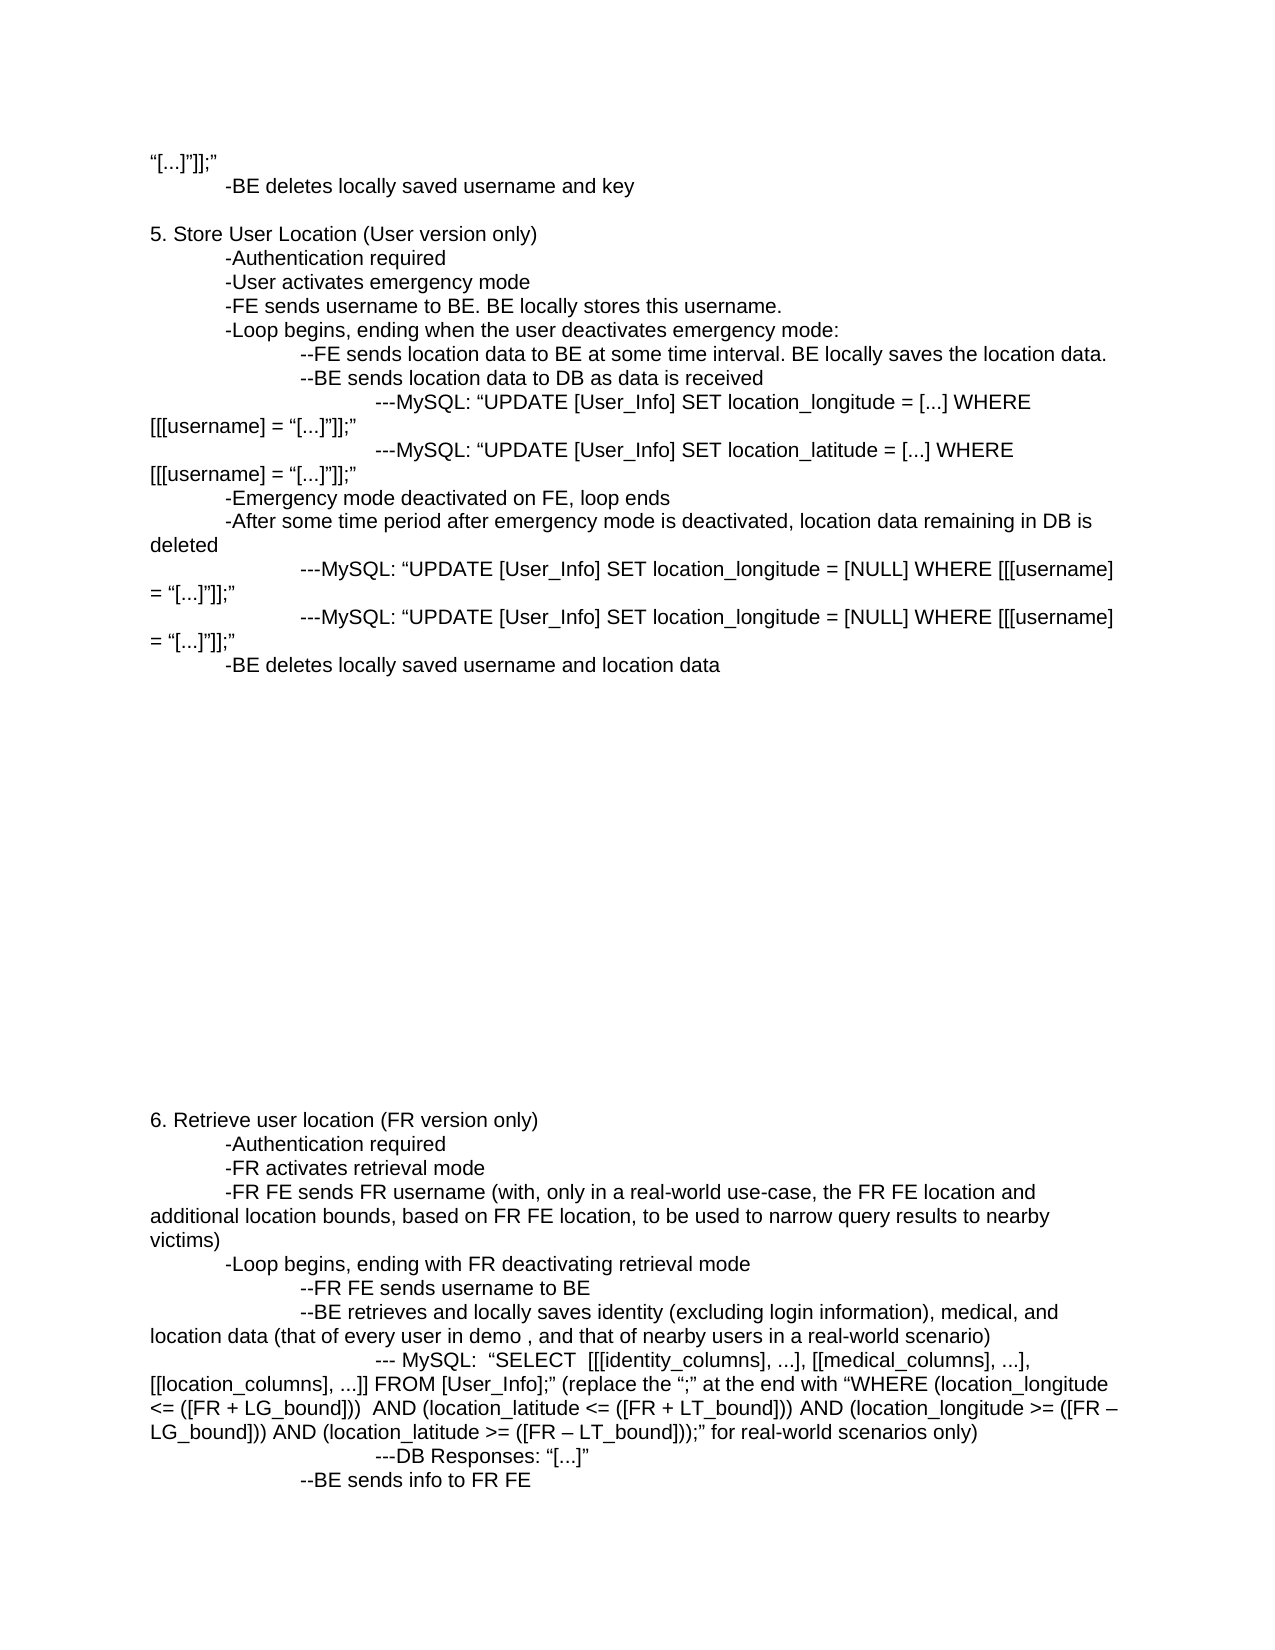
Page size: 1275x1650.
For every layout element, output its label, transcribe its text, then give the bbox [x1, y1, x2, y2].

text ---MySQL: “UPDATE [User_Info] SET location_longitude = [NULL] WHERE [[[username] = “[...]”]];” [150, 605, 1125, 653]
text ---DB Responses: “[...]” [150, 1444, 1125, 1468]
text --FR FE sends username to BE [150, 1276, 1125, 1300]
text --- MySQL: “SELECT [[[identity_columns], ...], [[medical_columns], ...], [[location_columns], ...]] FROM [User_Info];” (replace the “;” at the end with “WHERE (location_longitude <= ([FR + LG_bound])) AND (location_latitude <= ([FR + LT_bound])) AND (location_longitude >= ([FR – LG_bound])) AND (location_latitude >= ([FR – LT_bound]));” for real-world scenarios only) [150, 1348, 1125, 1444]
text ---MySQL: “UPDATE [User_Info] SET location_longitude = [NULL] WHERE [[[username] = “[...]”]];” [150, 557, 1125, 605]
text 5. Store User Location (User version only) [150, 222, 1125, 246]
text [150, 150, 1125, 174]
text -Authentication required [150, 1132, 1125, 1156]
text -FR activates retrieval mode [150, 1156, 1125, 1180]
text --BE retrieves and locally saves identity (excluding login information), medical, and location data (that of every user in demo , and that of nearby users in a real-world scenario) [150, 1300, 1125, 1348]
text -BE deletes locally saved username and location data [150, 653, 1125, 677]
text --BE sends location data to DB as data is received [150, 366, 1125, 389]
text --BE sends info to FR FE [150, 1468, 1125, 1492]
text ---MySQL: “UPDATE [User_Info] SET location_longitude = [...] WHERE [[[username] = “[...]”]];” [150, 389, 1125, 437]
text -Emergency mode deactivated on FE, loop ends [150, 485, 1125, 509]
text -User activates emergency mode [150, 270, 1125, 294]
text -Authentication required [150, 246, 1125, 270]
text --FE sends location data to BE at some time interval. BE locally saves the location data. [150, 342, 1125, 366]
text -Loop begins, ending with FR deactivating retrieval mode [150, 1252, 1125, 1276]
text ---MySQL: “UPDATE [User_Info] SET location_latitude = [...] WHERE [[[username] = “[...]”]];” [150, 437, 1125, 485]
text -FE sends username to BE. BE locally stores this username. [150, 294, 1125, 318]
text -Loop begins, ending when the user deactivates emergency mode: [150, 318, 1125, 342]
text -BE deletes locally saved username and key [150, 174, 1125, 198]
text -FR FE sends FR username (with, only in a real-world use-case, the FR FE location and additional location bounds, based on FR FE location, to be used to narrow query results to nearby victims) [150, 1180, 1125, 1252]
text -After some time period after emergency mode is deactivated, location data remaining in DB is deleted [150, 509, 1125, 557]
text 6. Retrieve user location (FR version only) [150, 1108, 1125, 1132]
